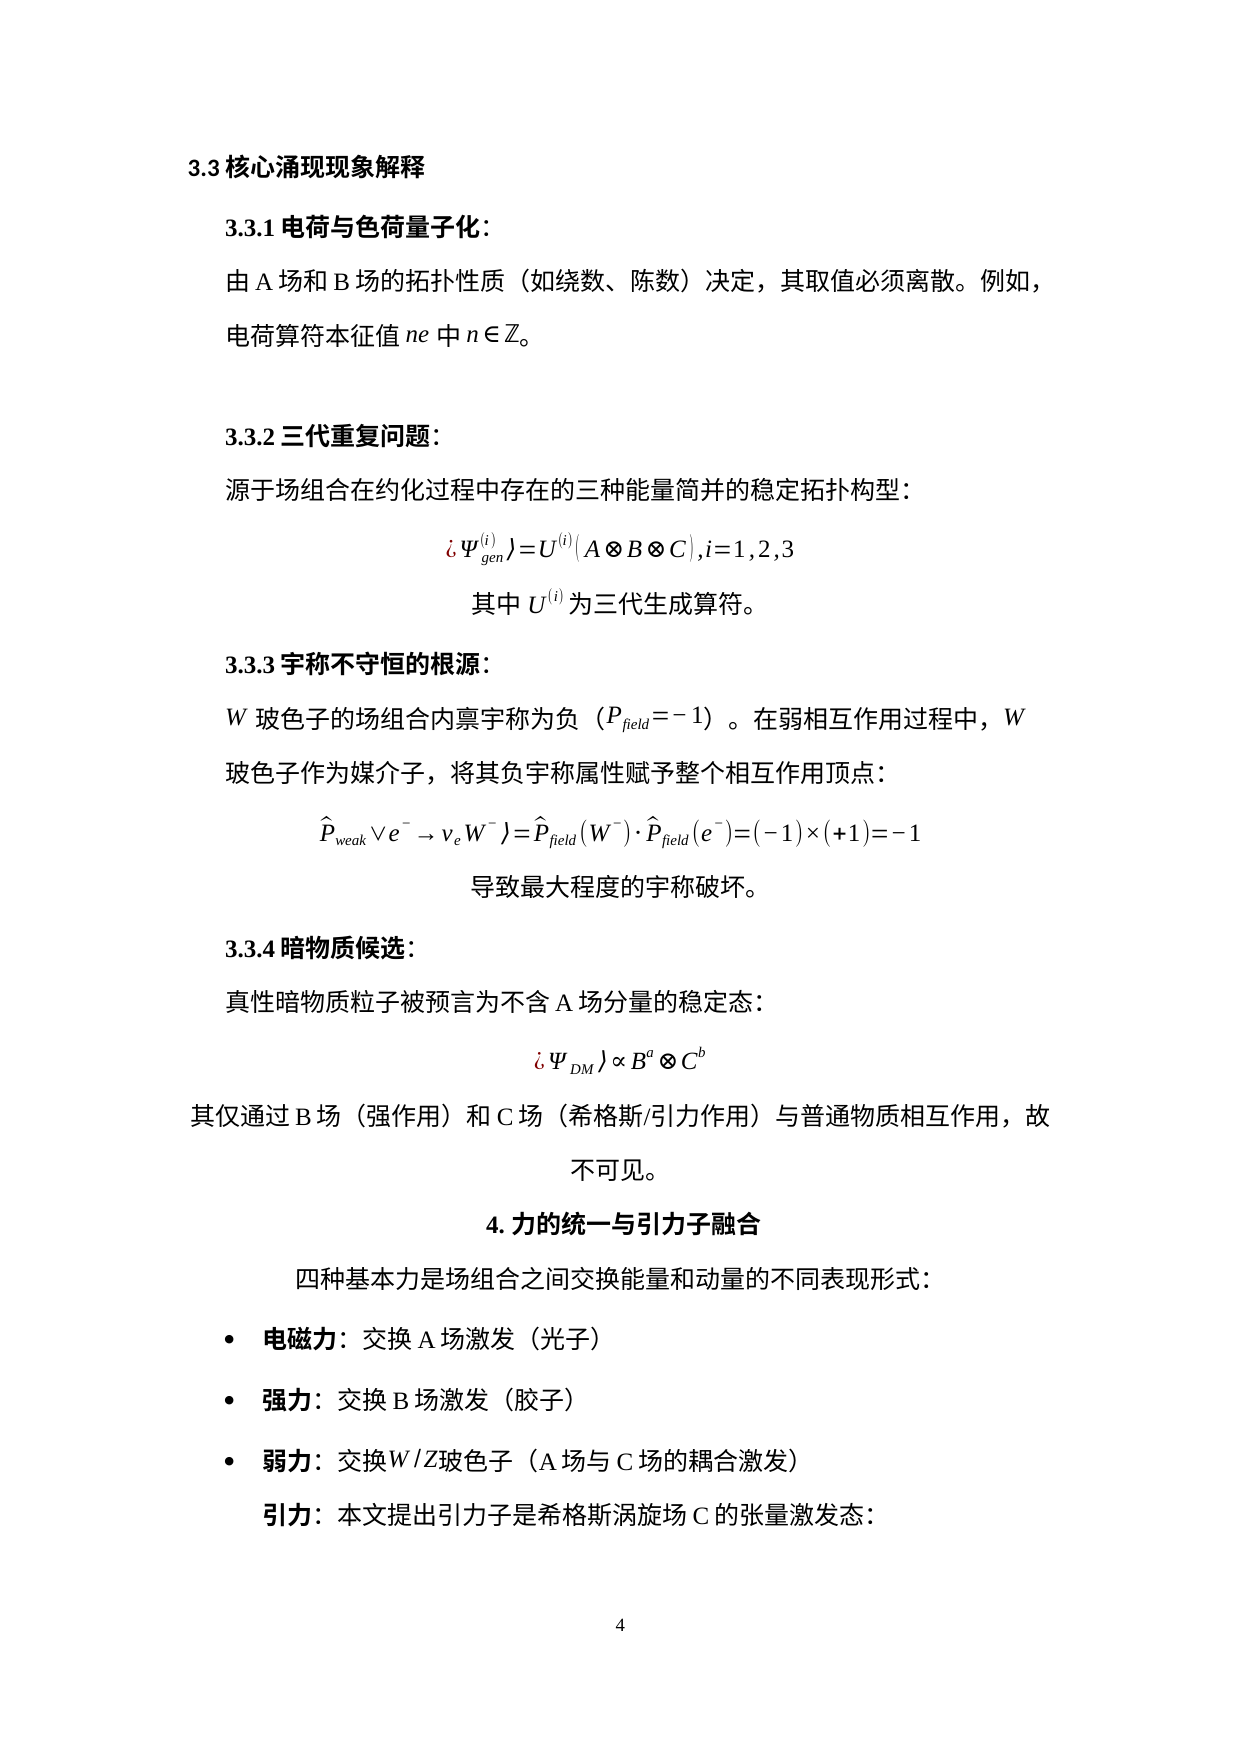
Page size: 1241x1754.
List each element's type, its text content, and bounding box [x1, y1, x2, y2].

list 强力：交换B场激发（胶子） [225, 1380, 1053, 1417]
subtitle 3.3 核心涌现现象解释 [187, 150, 1053, 184]
text 导致最大程度的宇称破坏。 [187, 814, 1053, 904]
list 弱力：交换玻色子（A场与C场的耦合激发） 引力：本文提出引力子是希格斯涡旋场C的张量激发态： [225, 1441, 1053, 1532]
list 3.3.4暗物质候选： 真性暗物质粒子被预言为不含A场分量的稳定态： [225, 928, 1053, 1019]
list 3.3.2三代重复问题： 源于场组合在约化过程中存在的三种能量简并的稳定拓扑构型： [225, 416, 1053, 507]
text 其仅通过B场（强作用）和C场（希格斯/引力作用）与普通物质相互作用，故不可见。 4. 力的统一与引力子融合 四种基本力是场组合之间交换能量和动量的不同表现形式： [187, 1043, 1053, 1295]
list 3.3.1电荷与色荷量子化： 由A场和B场的拓扑性质（如绕数、陈数）决定，其取值必须离散。例如，电荷算符本征值 中 。 [225, 207, 1053, 395]
list 3.3.3宇称不守恒的根源： 玻色子的场组合内禀宇称为负（）。在弱相互作用过程中， 玻色子作为媒介子，将其负宇称属性赋予整个相互作用顶点： [225, 645, 1053, 790]
list 电磁力：交换A场激发（光子） [225, 1320, 1053, 1356]
text 其中 为三代生成算符。 [187, 531, 1053, 621]
